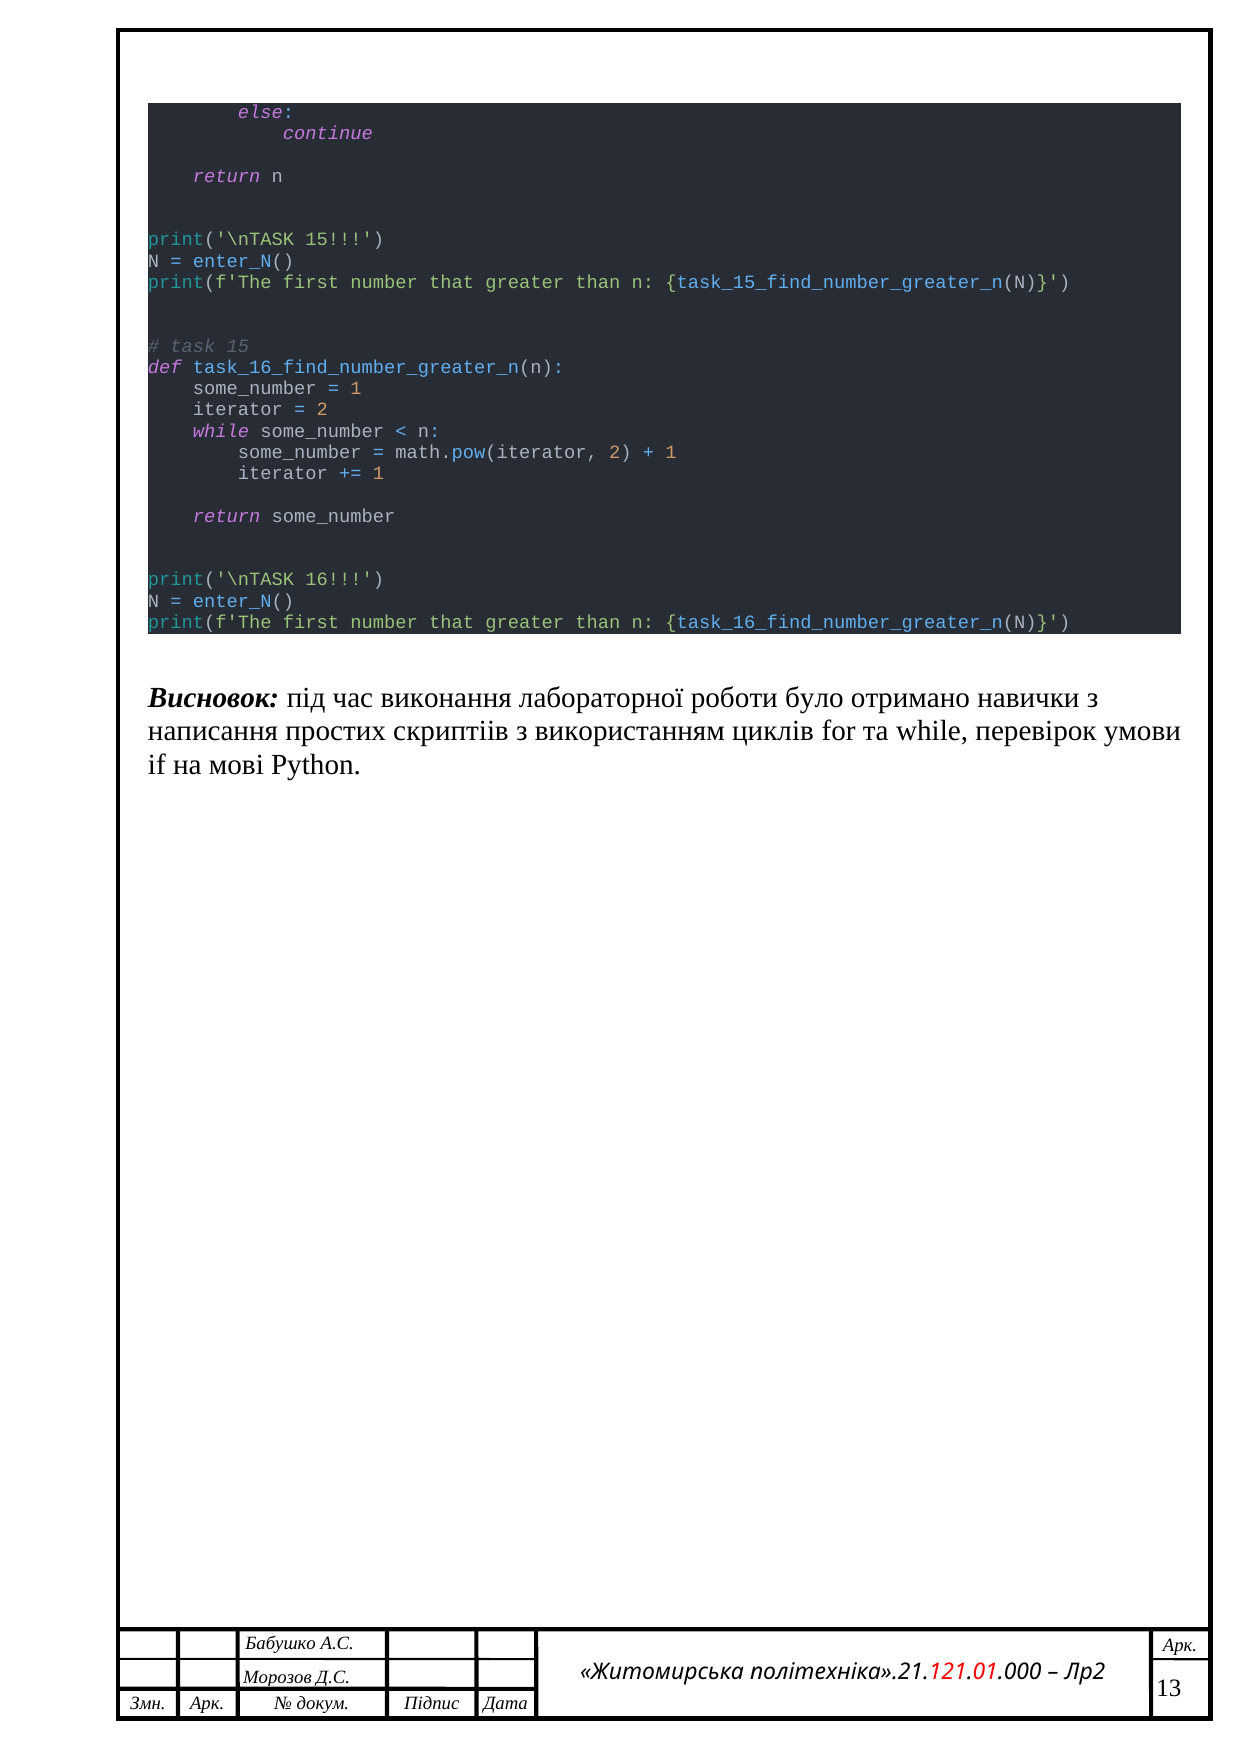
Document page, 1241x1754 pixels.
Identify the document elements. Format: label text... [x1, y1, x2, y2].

text Висновок: під час виконання лабораторної роботи було отримано навички з написання простих скриптіів з використанням циклів for та while, перевірок умови if на мові Python. [148, 680, 1181, 781]
